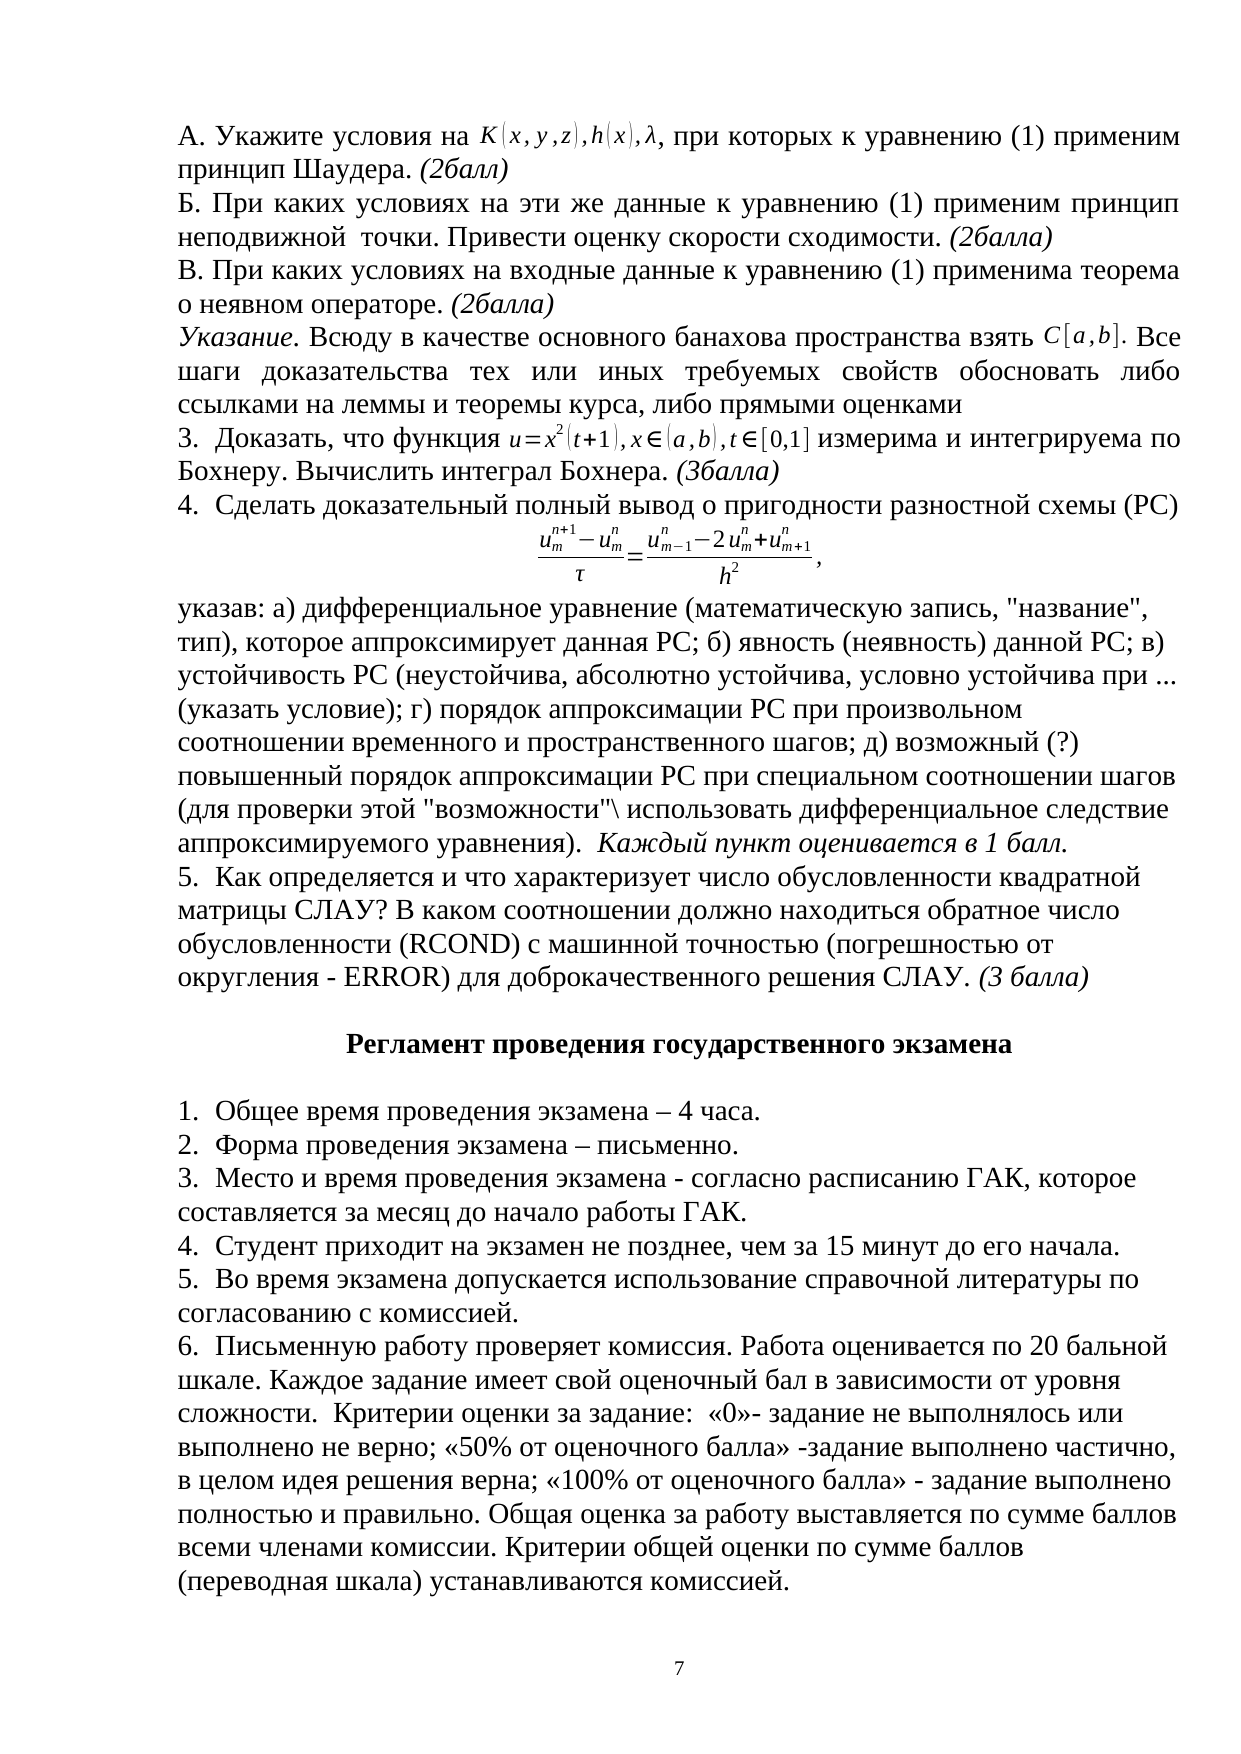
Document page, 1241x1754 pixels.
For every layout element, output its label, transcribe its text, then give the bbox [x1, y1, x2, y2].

list Форма проведения экзамена – письменно. [177, 1127, 1181, 1161]
list Общее время проведения экзамена – 4 часа. [177, 1093, 1181, 1127]
text В. При каких условиях на входные данные к уравнению (1) применима теорема о неявном операторе. (2балла) [177, 252, 1181, 319]
list Доказать, что функция измерима и интегрируема по Бохнеру. Вычислить интеграл Бохнера. (3балла) [177, 420, 1181, 487]
list указав: а) дифференциальное уравнение (математическую запись, "название", тип), которое аппроксимирует данная РС; б) явность (неявность) данной РС; в) устойчивость РС (неустойчива, абсолютно устойчива, условно устойчива при ... (указать условие); г) порядок аппроксимации РС при произвольном соотношении временного и пространственного шагов; д) возможный (?) повышенный порядок аппроксимации РС при специальном соотношении шагов (для проверки этой "возможности"\ использовать дифференциальное следствие аппроксимируемого уравнения). Каждый пункт оценивается в 1 балл. [177, 590, 1181, 859]
list Место и время проведения экзамена - согласно расписанию ГАК, которое составляется за месяц до начало работы ГАК. [177, 1161, 1181, 1228]
list Во время экзамена допускается использование справочной литературы по согласованию с комиссией. [177, 1261, 1181, 1328]
text Регламент проведения государственного экзамена [177, 1026, 1181, 1060]
list Как определяется и что характеризует число обусловленности квадратной матрицы СЛАУ? В каком соотношении должно находиться обратное число обусловленности (RCOND) с машинной точностью (погрешностью от округления - ERROR) для доброкачественного решения СЛАУ. (3 балла) [177, 859, 1181, 993]
list Письменную работу проверяет комиссия. Работа оценивается по 20 бальной шкале. Каждое задание имеет свой оценочный бал в зависимости от уровня сложности. Критерии оценки за задание: «0»- задание не выполнялось или выполнено не верно; «50% от оценочного балла» -задание выполнено частично, в целом идея решения верна; «100% от оценочного балла» - задание выполнено полностью и правильно. Общая оценка за работу выставляется по сумме баллов всеми членами комиссии. Критерии общей оценки по сумме баллов (переводная шкала) устанавливаются комиссией. [177, 1328, 1181, 1597]
text Указание. Всюду в качестве основного банахова пространства взять Все шаги доказательства тех или иных требуемых свойств обосновать либо ссылками на леммы и теоремы курса, либо прямыми оценками [177, 319, 1181, 420]
text А. Укажите условия на , при которых к уравнению (1) применим принцип Шаудера. (2балл) [177, 118, 1181, 185]
text Б. При каких условиях на эти же данные к уравнению (1) применим принцип неподвижной точки. Привести оценку скорости сходимости. (2балла) [177, 185, 1181, 252]
list Студент приходит на экзамен не позднее, чем за 15 минут до его начала. [177, 1228, 1181, 1261]
list Сделать доказательный полный вывод о пригодности разностной схемы (РС) [177, 487, 1181, 521]
